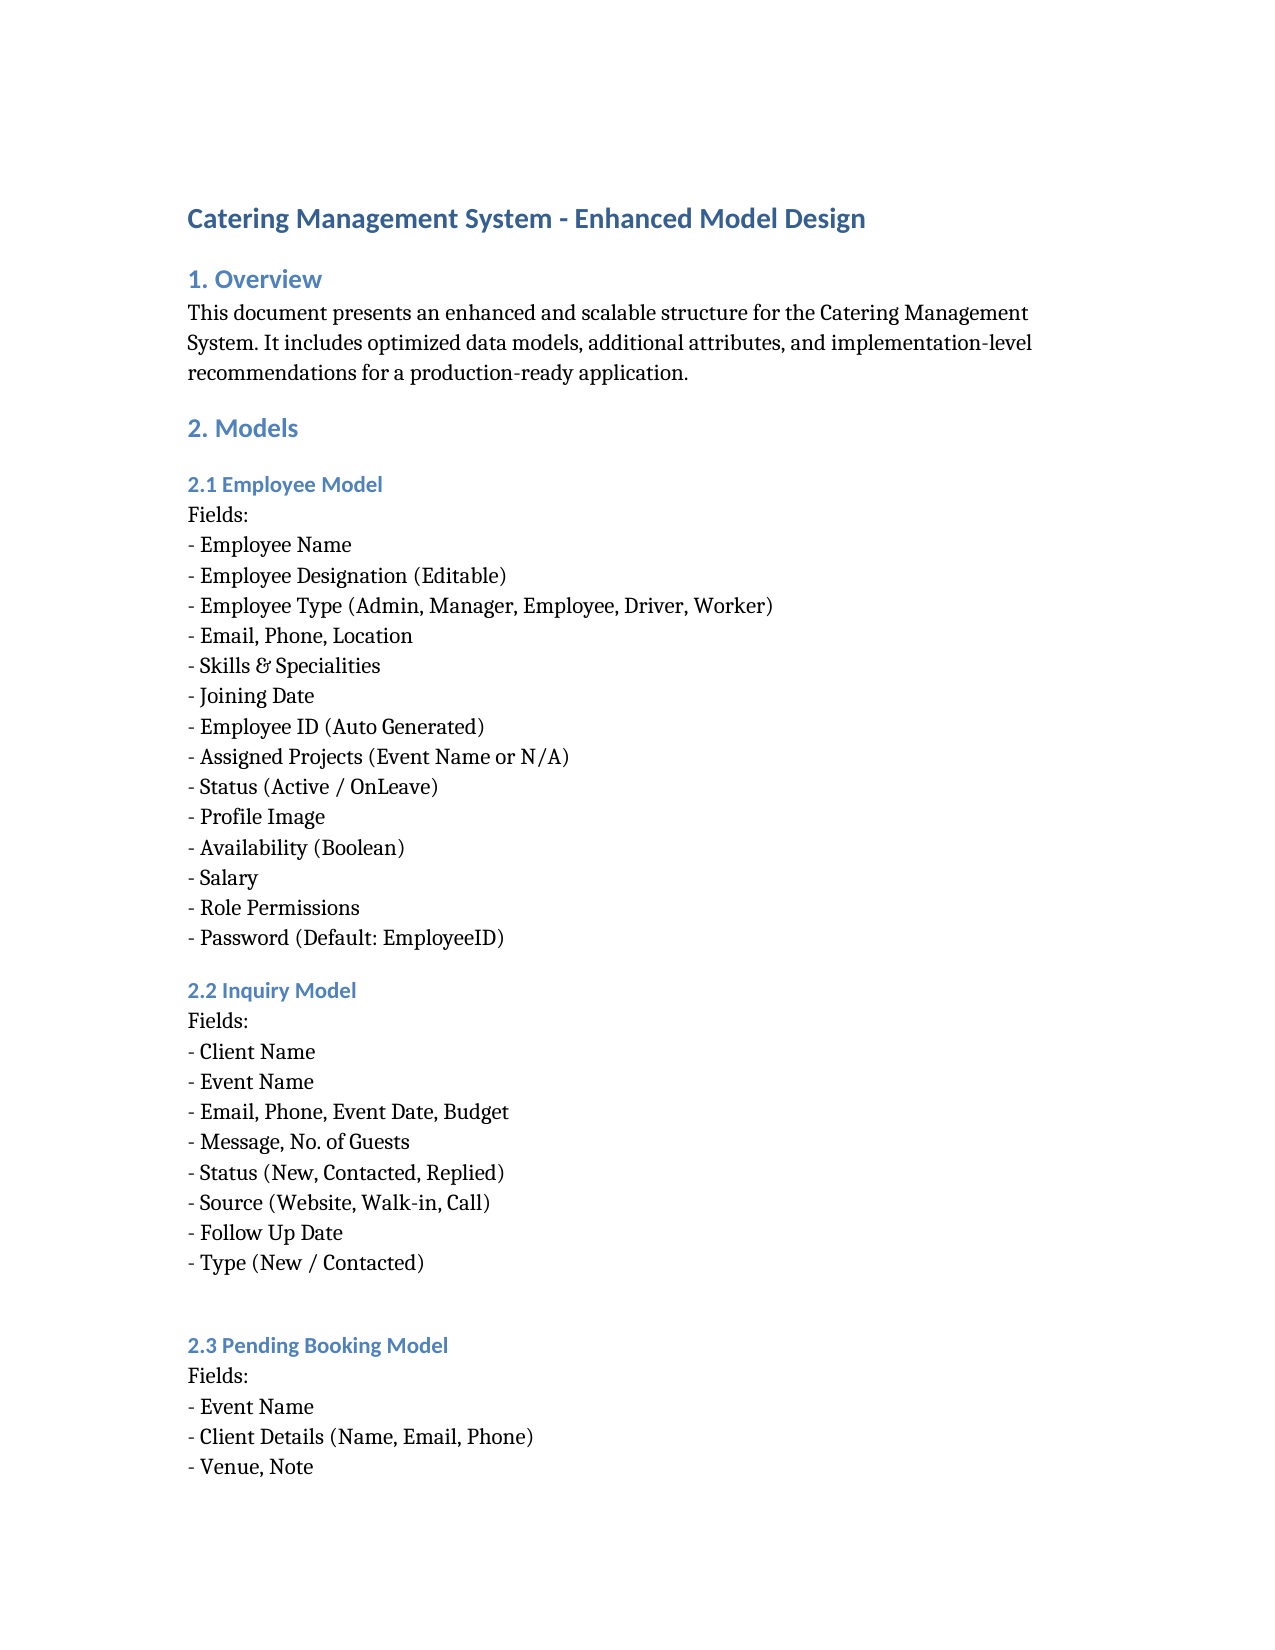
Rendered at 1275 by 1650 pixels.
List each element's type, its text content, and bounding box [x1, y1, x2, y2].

text Fields: - Client Name - Event Name - Email, Phone, Event Date, Budget - Message, No. of Guests - Status (New, Contacted, Replied) - Source (Website, Walk-in, Call) - Follow Up Date - Type (New / Contacted) [187, 1008, 1087, 1306]
subtitle 2. Models [187, 411, 1087, 444]
subtitle 1. Overview [187, 262, 1087, 295]
subtitle 2.1 Employee Model [187, 470, 1087, 498]
text Fields: - Employee Name - Employee Designation (Editable) - Employee Type (Admin, Manager, Employee, Driver, Worker) - Email, Phone, Location - Skills & Specialities - Joining Date - Employee ID (Auto Generated) - Assigned Projects (Event Name or N/A) - Status (Active / OnLeave) - Profile Image - Availability (Boolean) - Salary - Role Permissions - Password (Default: EmployeeID) [187, 502, 1087, 951]
text This document presents an enhanced and scalable structure for the Catering Management System. It includes optimized data models, additional attributes, and implementation-level recommendations for a production-ready application. [187, 300, 1087, 386]
subtitle 2.3 Pending Booking Model [187, 1331, 1087, 1359]
subtitle Catering Management System - Enhanced Model Design [187, 200, 1087, 236]
subtitle 2.2 Inquiry Model [187, 976, 1087, 1004]
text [187, 1363, 1087, 1480]
